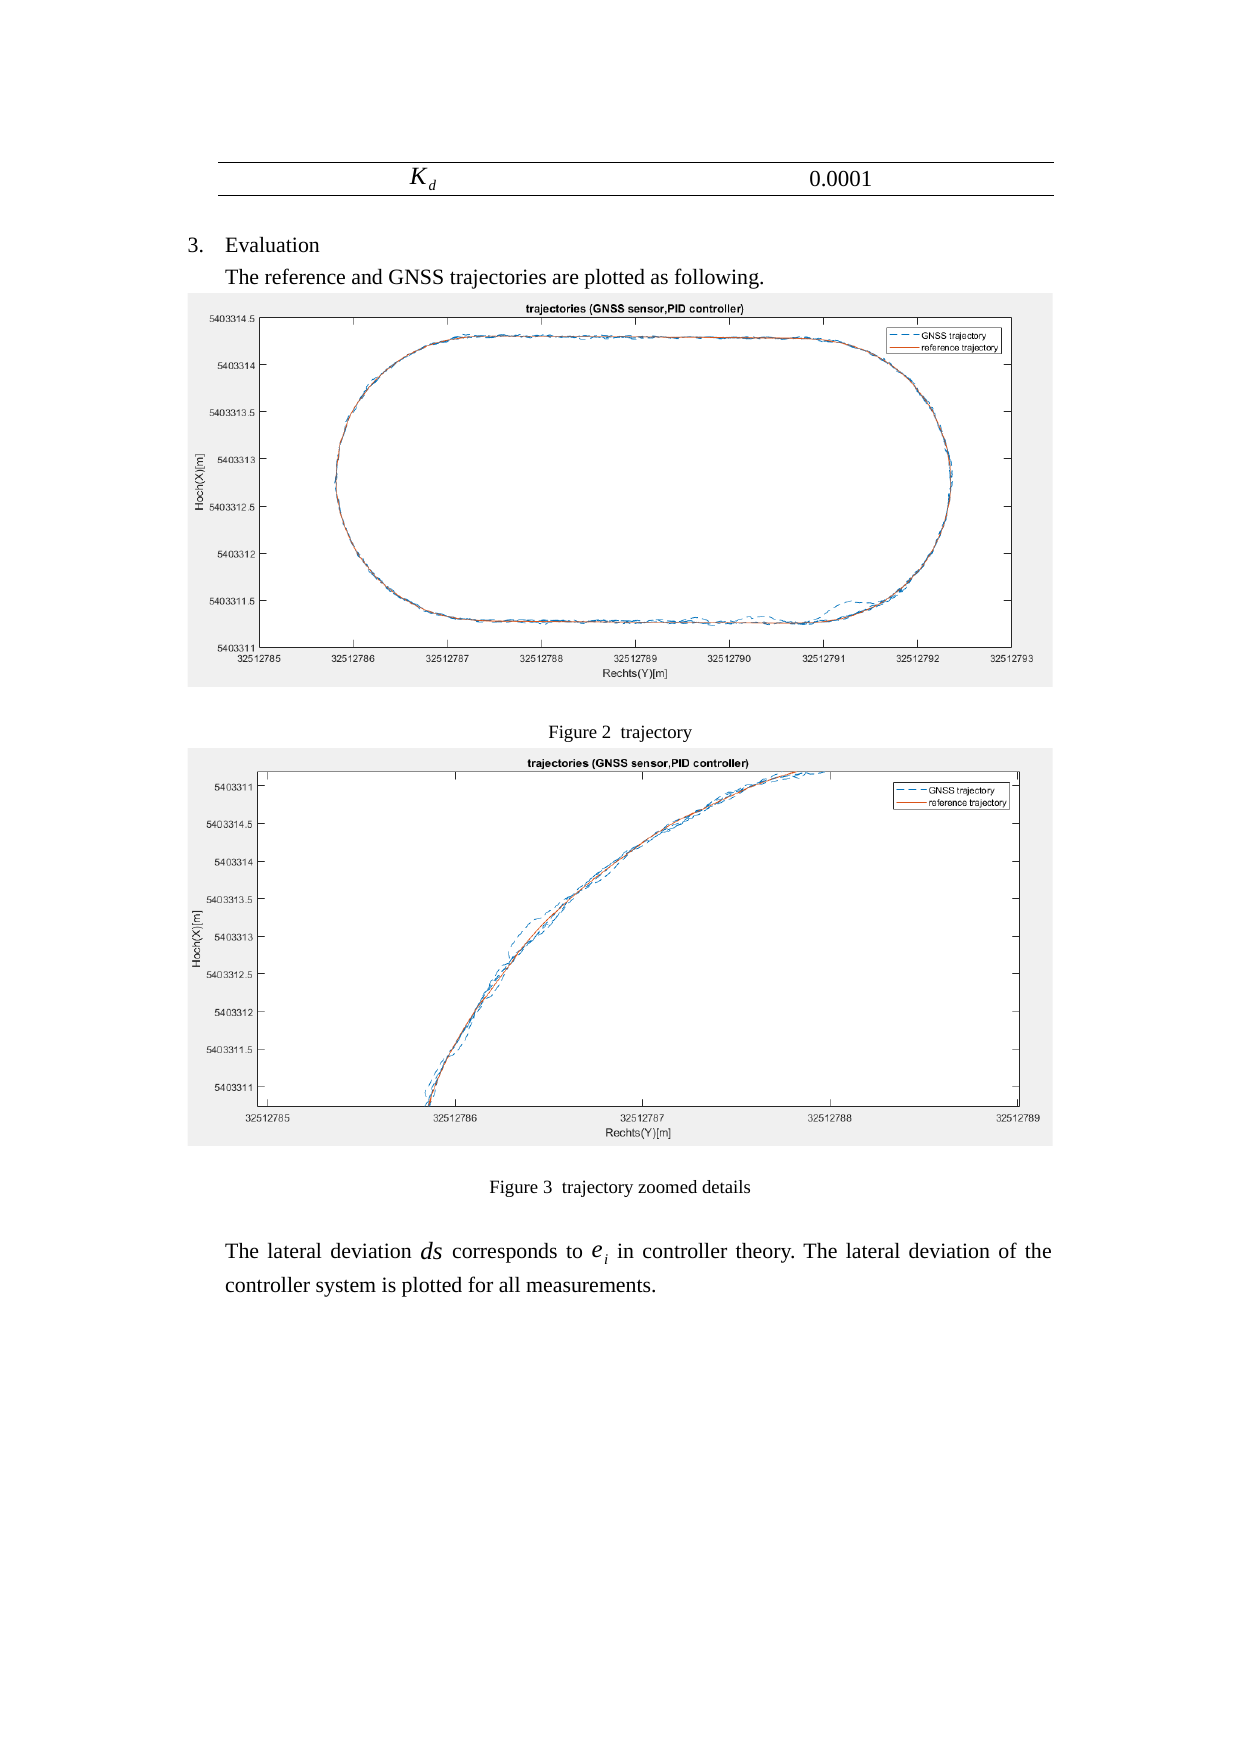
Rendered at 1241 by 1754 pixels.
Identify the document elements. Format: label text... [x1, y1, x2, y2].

table_cell 0.0001 [628, 163, 1054, 194]
picture [187, 293, 1053, 687]
picture [187, 748, 1053, 1146]
list The reference and GNSS trajectories are plotted as following. [225, 261, 1053, 293]
table_cell [218, 163, 627, 194]
list The lateral deviation corresponds to in controller theory. The lateral deviation of the controller system is plotted for all measurements. [225, 1236, 1053, 1301]
text Figure 3 trajectory zoomed details [187, 1171, 1053, 1203]
text Figure 2 trajectory [187, 716, 1053, 748]
list Evaluation [187, 228, 1053, 261]
